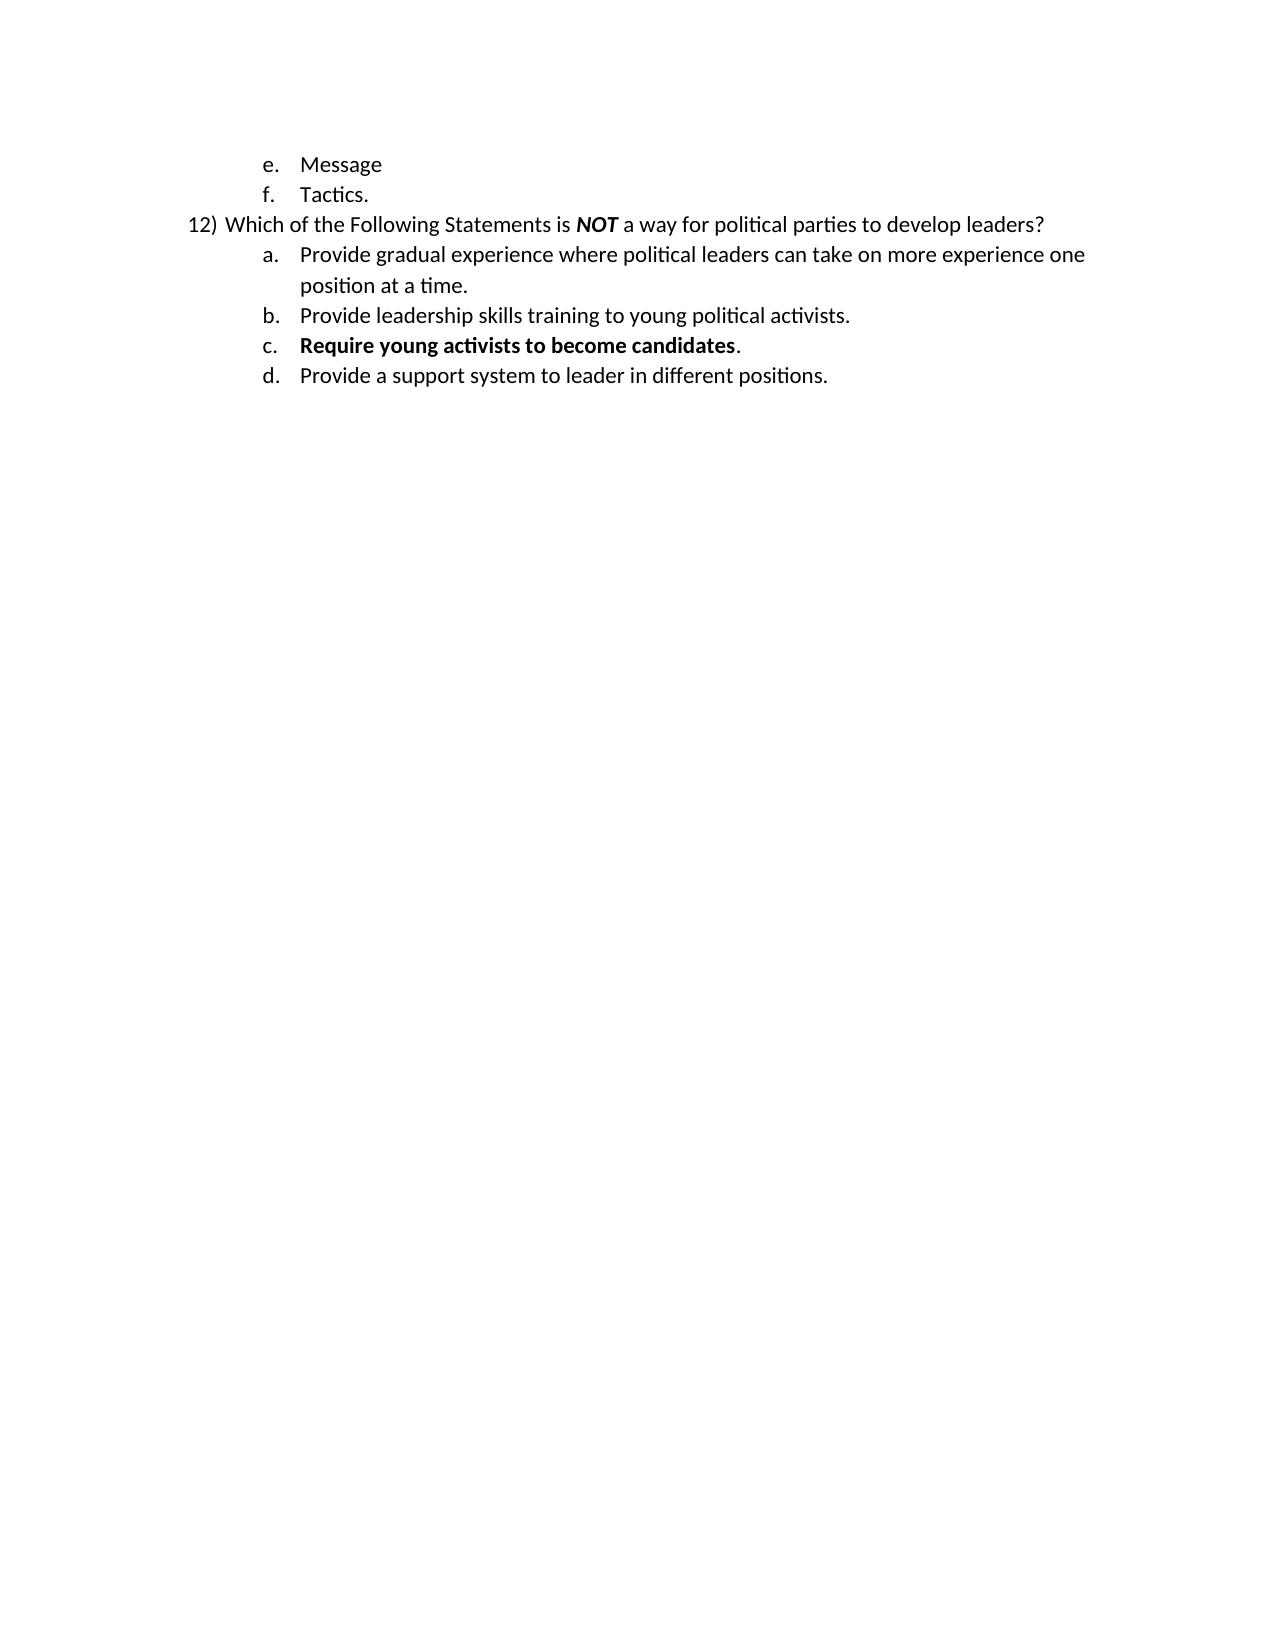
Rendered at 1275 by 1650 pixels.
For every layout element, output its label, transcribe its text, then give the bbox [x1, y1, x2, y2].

list Message [262, 150, 1125, 178]
list Provide leadership skills training to young political activists. [262, 301, 1125, 329]
list Tactics. [262, 180, 1125, 208]
list Provide a support system to leader in different positions. [262, 361, 1125, 389]
list Provide gradual experience where political leaders can take on more experience one position at a time. [262, 241, 1125, 299]
list Require young activists to become candidates. [262, 331, 1125, 359]
list Which of the Following Statements is NOT a way for political parties to develop leaders? [187, 210, 1125, 238]
